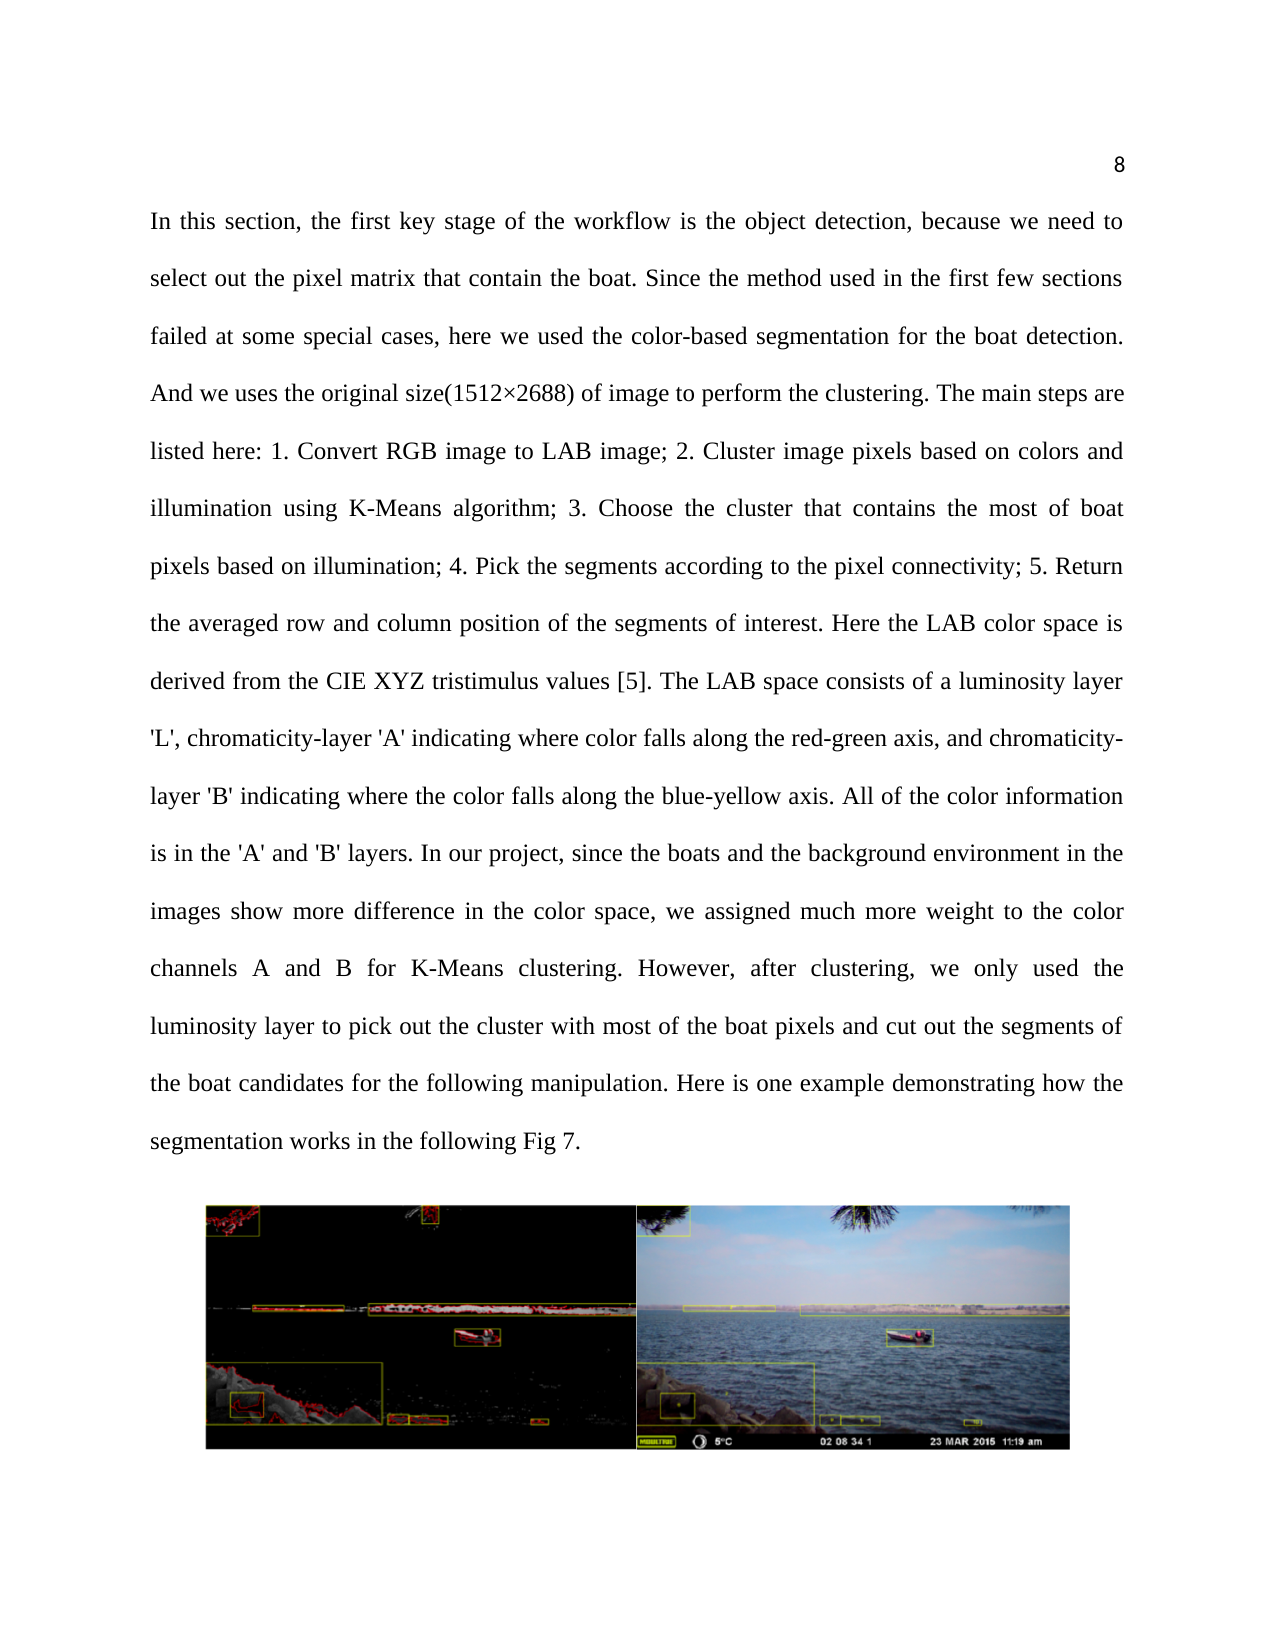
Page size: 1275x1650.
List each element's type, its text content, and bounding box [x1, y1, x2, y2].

text In this section, the first key stage of the workflow is the object detection, because we need to select out the pixel matrix that contain the boat. Since the method used in the first few sections failed at some special cases, here we used the color-based segmentation for the boat detection. And we uses the original size(1512×2688) of image to perform the clustering. The main steps are listed here: 1. Convert RGB image to LAB image; 2. Cluster image pixels based on colors and illumination using K-Means algorithm; 3. Choose the cluster that contains the most of boat pixels based on illumination; 4. Pick the segments according to the pixel connectivity; 5. Return the averaged row and column position of the segments of interest. Here the LAB color space is derived from the CIE XYZ tristimulus values [5]. The LAB space consists of a luminosity layer 'L', chromaticity-layer 'A' indicating where color falls along the red-green axis, and chromaticity-layer 'B' indicating where the color falls along the blue-yellow axis. All of the color information is in the 'A' and 'B' layers. In our project, since the boats and the background environment in the images show more difference in the color space, we assigned much more weight to the color channels A and B for K-Means clustering. However, after clustering, we only used the luminosity layer to pick out the cluster with most of the boat pixels and cut out the segments of the boat candidates for the following manipulation. Here is one example demonstrating how the segmentation works in the following Fig 7. [150, 206, 1125, 1155]
picture [205, 1204, 1070, 1450]
